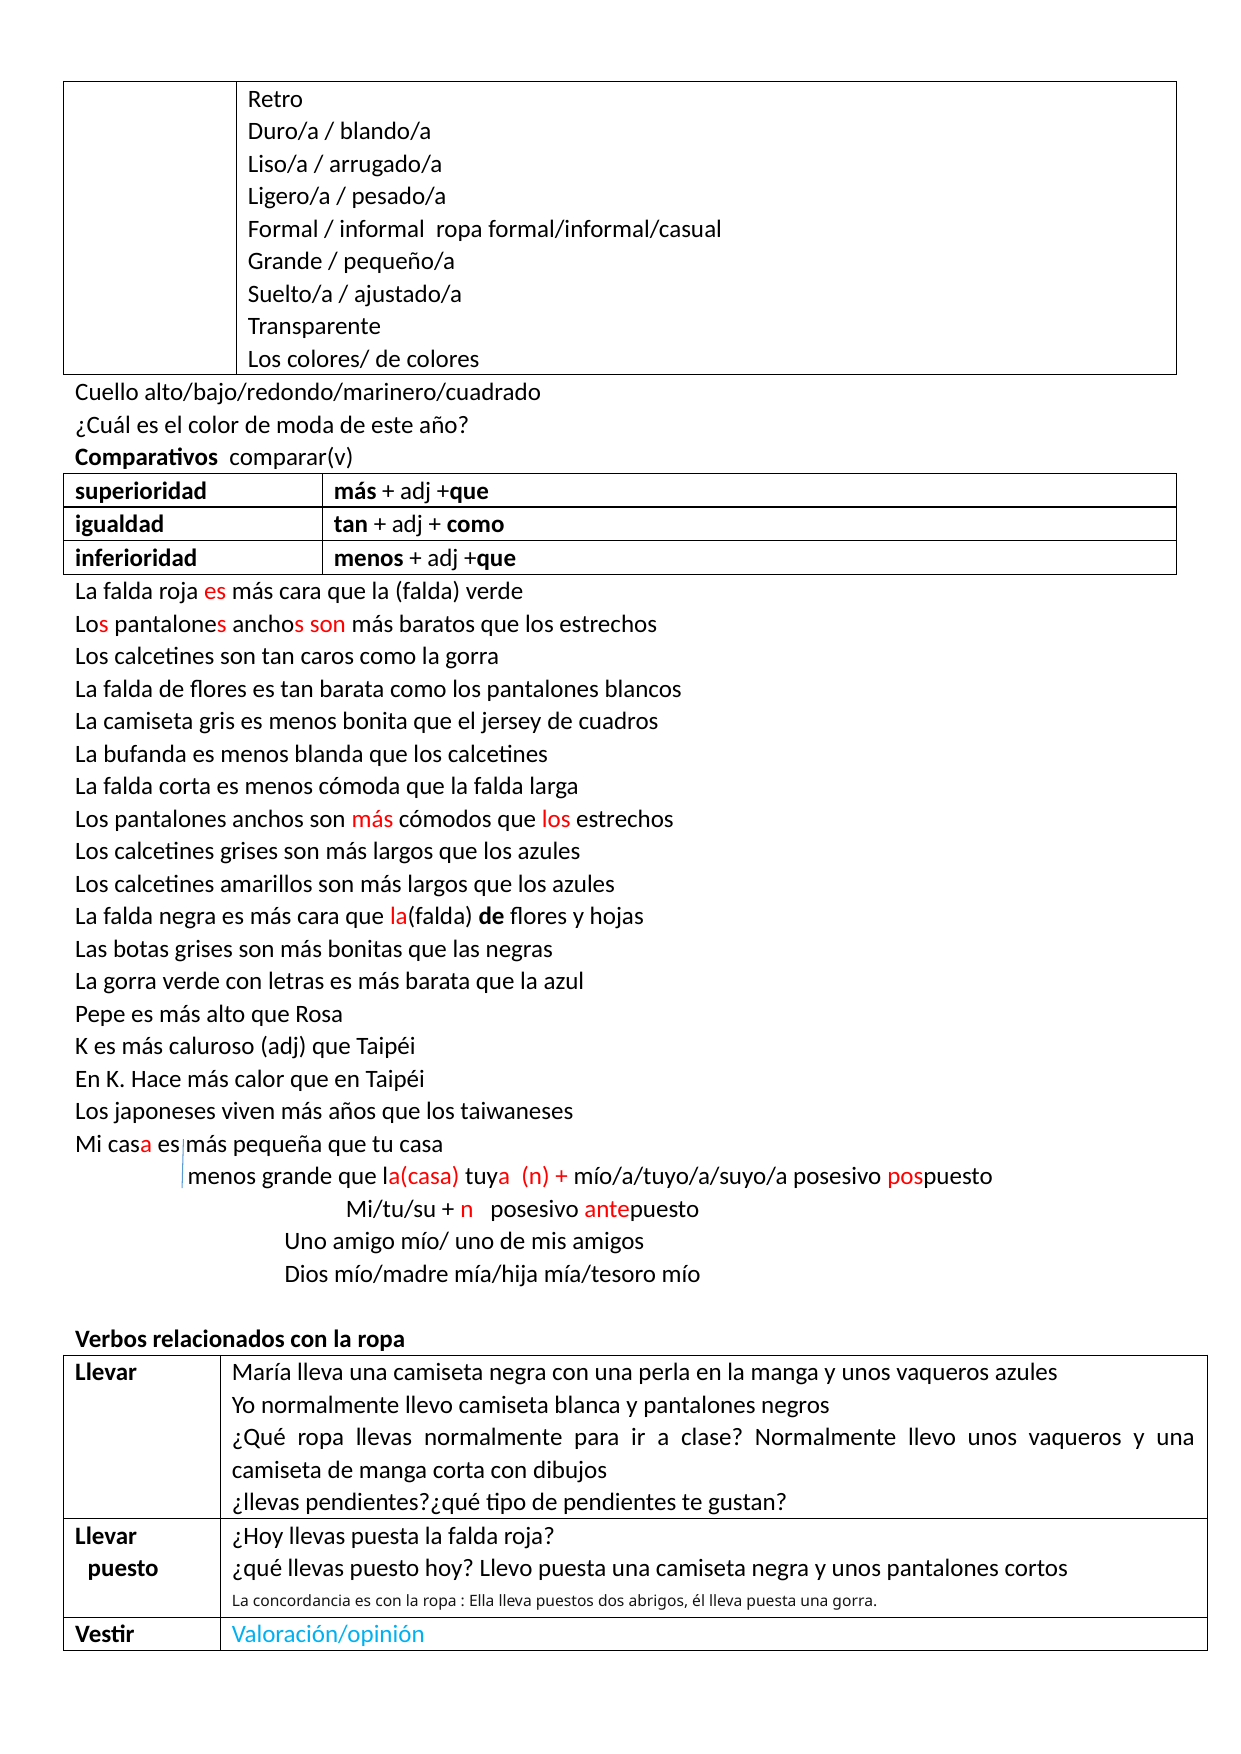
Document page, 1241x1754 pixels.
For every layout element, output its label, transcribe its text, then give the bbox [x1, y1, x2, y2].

text Cuello alto/bajo/redondo/marinero/cuadrado [75, 375, 1165, 408]
table_cell Llevar puesto [64, 1519, 220, 1617]
text Los calcetines son tan caros como la gorra [75, 639, 1165, 672]
table_header superioridad [64, 474, 322, 506]
text Dios mío/madre mía/hija mía/tesoro mío [75, 1257, 1165, 1289]
text menos grande que la(casa) tuya (n) + mío/a/tuyo/a/suyo/a posesivo pospuesto [75, 1159, 1165, 1192]
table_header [64, 82, 236, 374]
text La bufanda es menos blanda que los calcetines [75, 737, 1165, 769]
text Verbos relacionados con la ropa [75, 1322, 1165, 1354]
text Uno amigo mío/ uno de mis amigos [75, 1224, 1165, 1257]
text Los japoneses viven más años que los taiwaneses [75, 1094, 1165, 1127]
text Los calcetines amarillos son más largos que los azules [75, 867, 1165, 899]
text Los calcetines grises son más largos que los azules [75, 834, 1165, 867]
text Los pantalones anchos son más baratos que los estrechos [75, 607, 1165, 639]
table_header más + adj +que [323, 474, 1176, 506]
text La falda de flores es tan barata como los pantalones blancos [75, 672, 1165, 704]
text Mi/tu/su + n posesivo antepuesto [75, 1192, 1165, 1224]
table_header María lleva una camiseta negra con una perla en la manga y unos vaqueros azules Yo normalmente llevo camiseta blanca y pantalones negros ¿Qué ropa llevas normalmente para ir a clase? Normalmente llevo unos vaqueros y una camiseta de manga corta con dibujos ¿llevas pendientes?¿qué tipo de pendientes te gustan? [221, 1356, 1207, 1518]
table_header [237, 82, 1176, 374]
text Pepe es más alto que Rosa [75, 997, 1165, 1029]
table_cell menos + adj +que [323, 541, 1176, 573]
table_cell Vestir [64, 1618, 220, 1650]
text La falda roja es más cara que la (falda) verde [75, 575, 1165, 607]
table_cell tan + adj + como [323, 508, 1176, 540]
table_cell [221, 1618, 1207, 1650]
text Comparativos comparar(v) [75, 440, 1165, 473]
text En K. Hace más calor que en Taipéi [75, 1062, 1165, 1094]
text K es más caluroso (adj) que Taipéi [75, 1029, 1165, 1062]
text La falda negra es más cara que la(falda) de flores y hojas [75, 899, 1165, 932]
text Las botas grises son más bonitas que las negras [75, 932, 1165, 964]
text La falda corta es menos cómoda que la falda larga [75, 769, 1165, 802]
text La gorra verde con letras es más barata que la azul [75, 964, 1165, 997]
table_cell inferioridad [64, 541, 322, 573]
text Mi casa es más pequeña que tu casa [75, 1127, 1165, 1159]
table_header Llevar [64, 1356, 220, 1518]
text ¿Cuál es el color de moda de este año? [75, 408, 1165, 440]
text Los pantalones anchos son más cómodos que los estrechos [75, 802, 1165, 834]
text La camiseta gris es menos bonita que el jersey de cuadros [75, 704, 1165, 737]
table_cell ¿Hoy llevas puesta la falda roja? ¿qué llevas puesto hoy? Llevo puesta una camiseta negra y unos pantalones cortos La concordancia es con la ropa : Ella lleva puestos dos abrigos, él lleva puesta una gorra. [221, 1519, 1207, 1617]
table_cell igualdad [64, 508, 322, 540]
